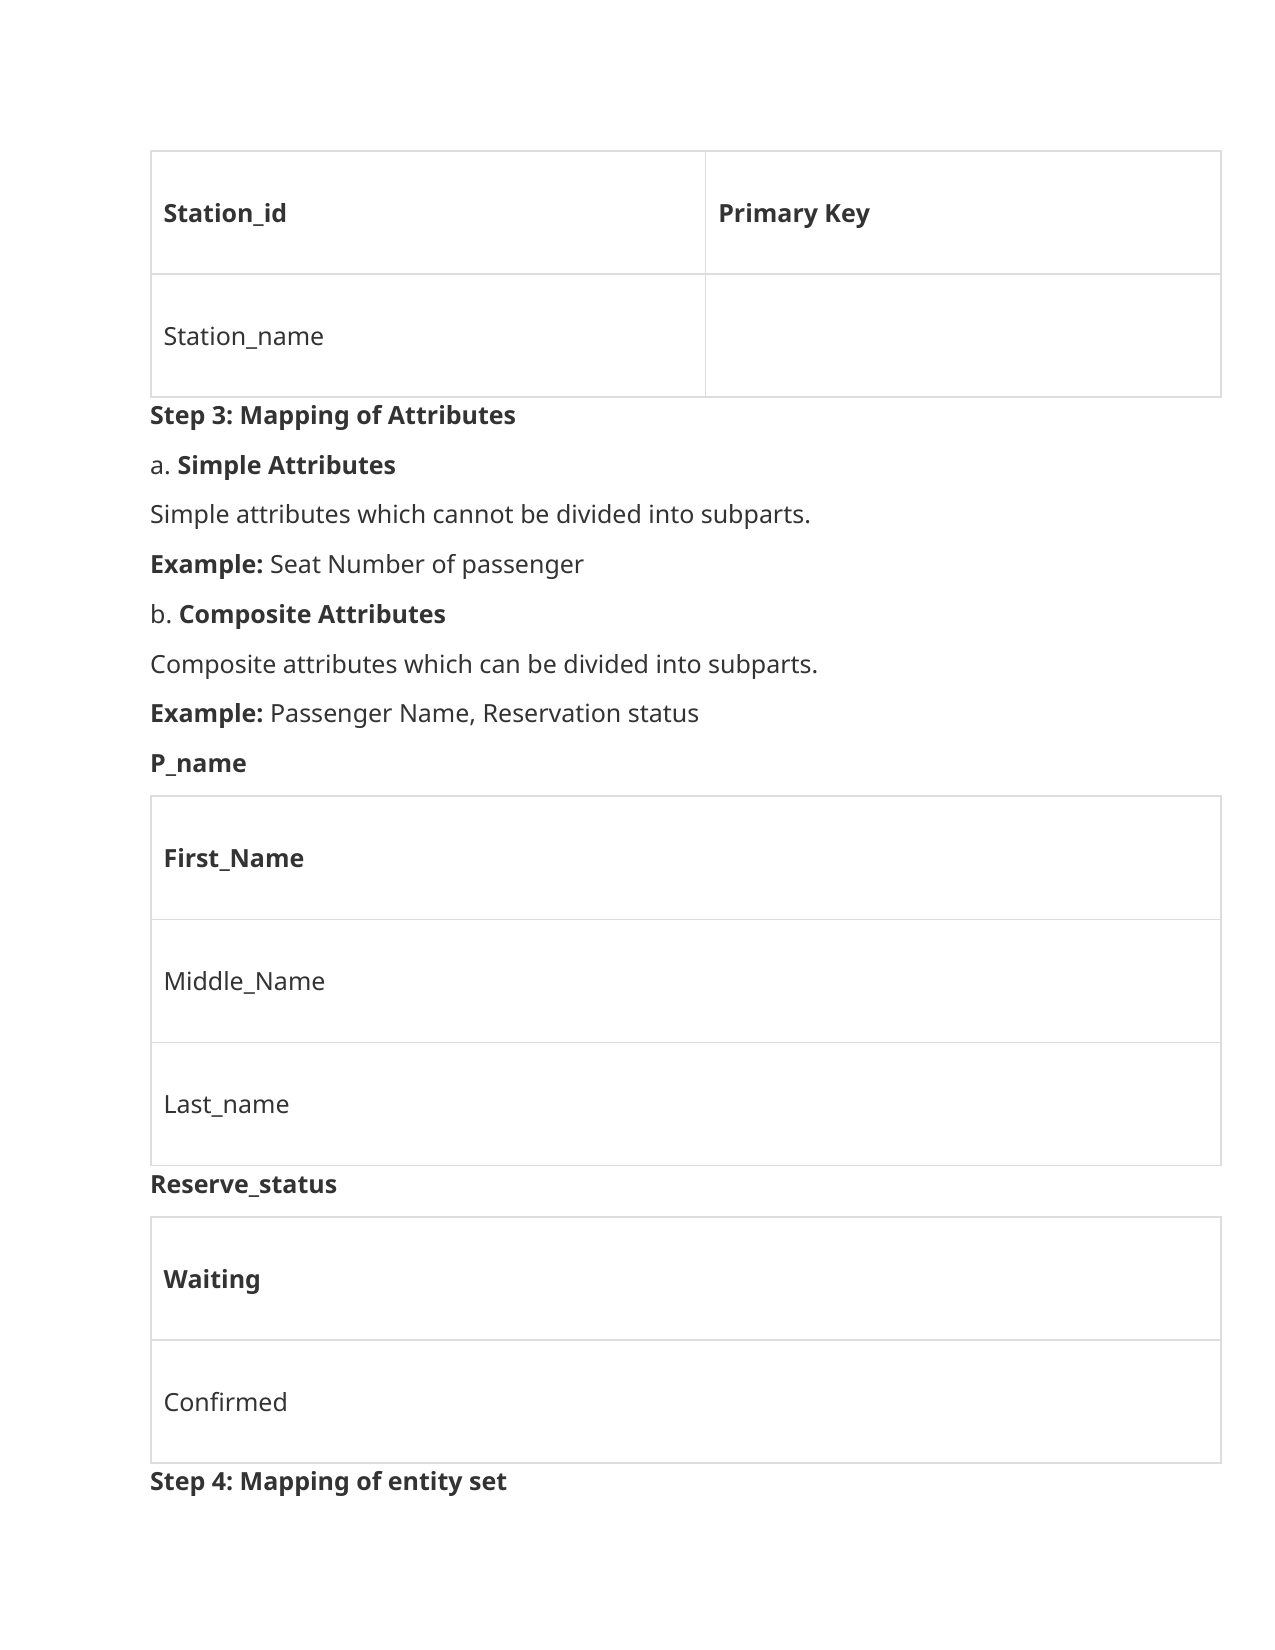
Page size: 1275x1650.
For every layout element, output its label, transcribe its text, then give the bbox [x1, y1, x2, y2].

table_header Primary Key [706, 152, 1220, 273]
table_header Waiting [152, 1218, 1220, 1339]
text Simple attributes which cannot be divided into subparts. [150, 497, 1125, 531]
text Example: Seat Number of passenger [150, 547, 1125, 581]
table_cell Last_name [152, 1043, 1220, 1165]
table_header Station_id [152, 152, 705, 273]
text Example: Passenger Name, Reservation status [150, 696, 1125, 730]
text Composite attributes which can be divided into subparts. [150, 646, 1125, 680]
table_header First_Name [152, 797, 1220, 918]
text Reserve_status [150, 1166, 1125, 1200]
text b. Composite Attributes [150, 597, 1125, 631]
table_cell Confirmed [152, 1341, 1220, 1462]
table_cell Station_name [152, 275, 705, 396]
text P_name [150, 746, 1125, 780]
text Step 4: Mapping of entity set [150, 1464, 1125, 1498]
text Step 3: Mapping of Attributes [150, 398, 1125, 432]
table_cell Middle_Name [152, 920, 1220, 1042]
text a. Simple Attributes [150, 447, 1125, 482]
table_cell [706, 275, 1220, 396]
